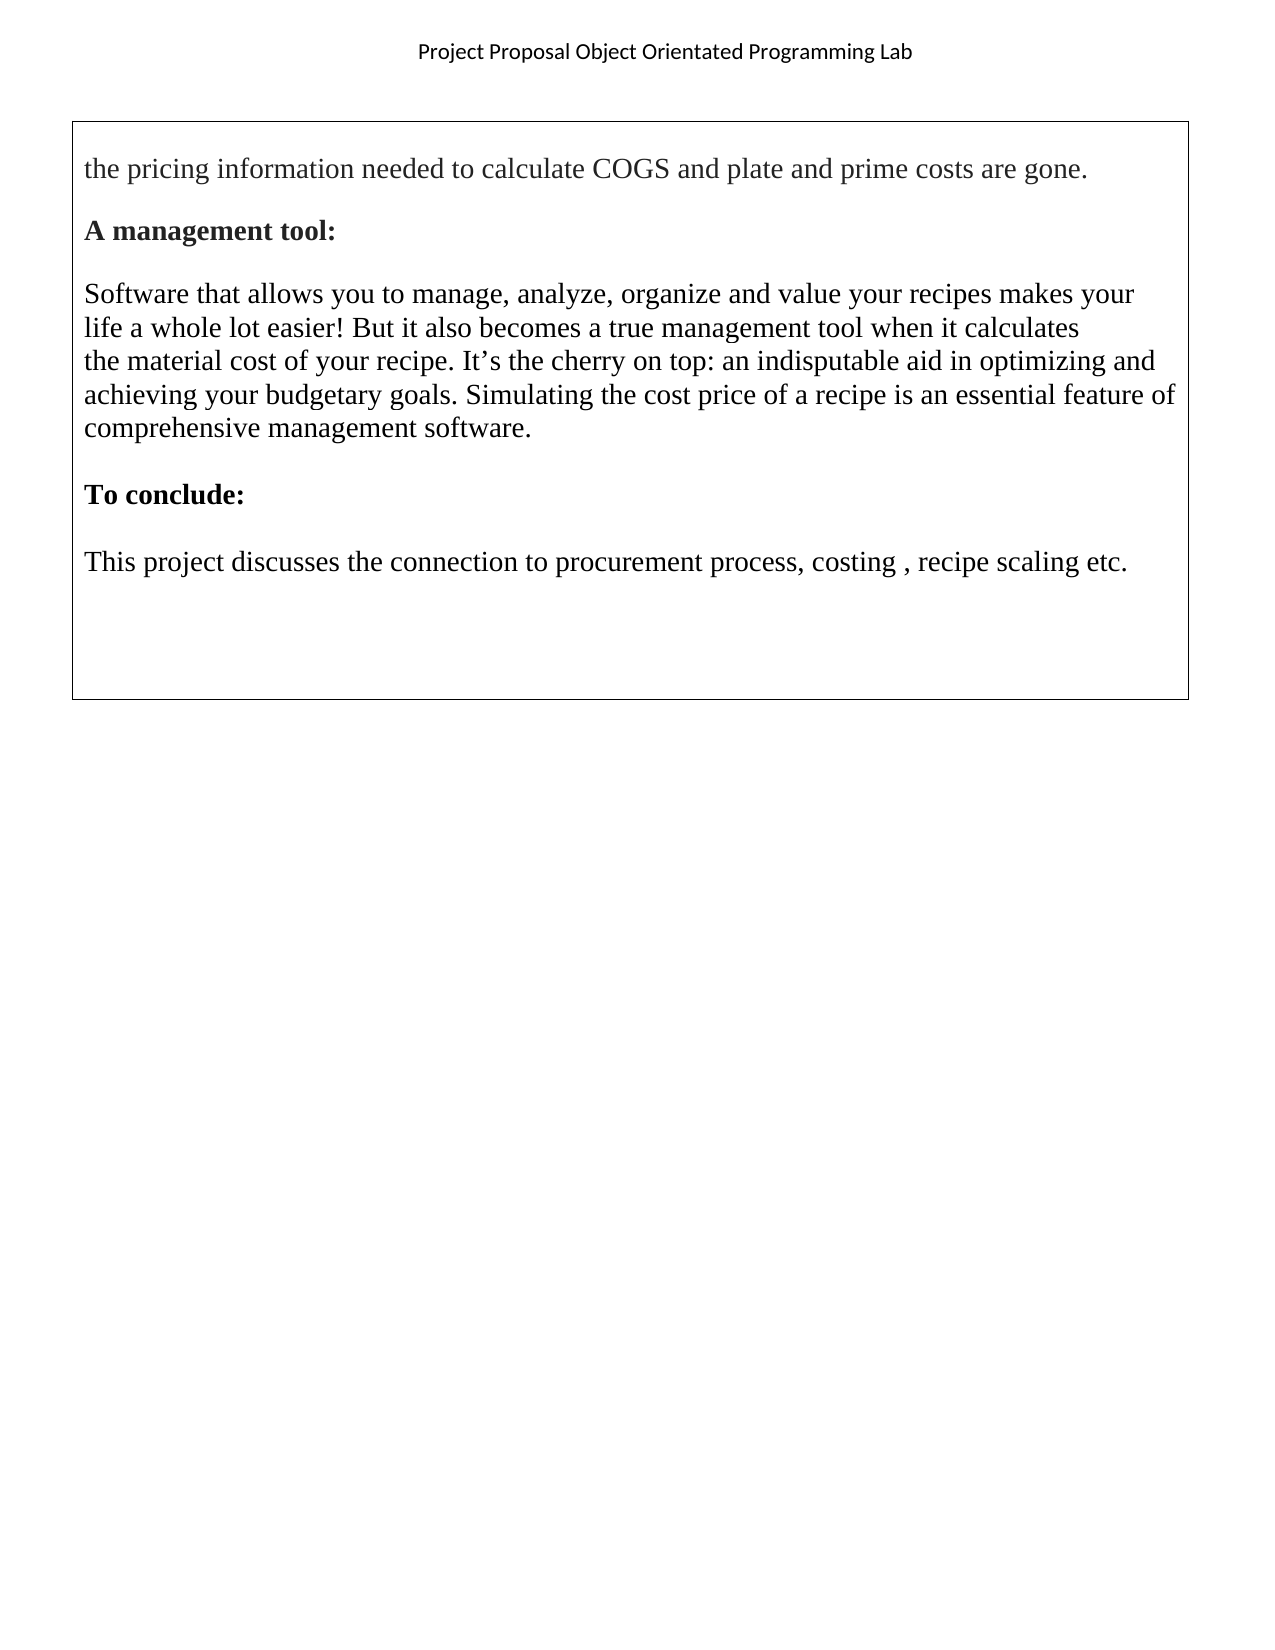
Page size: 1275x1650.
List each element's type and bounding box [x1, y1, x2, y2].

table_cell [73, 122, 1188, 699]
